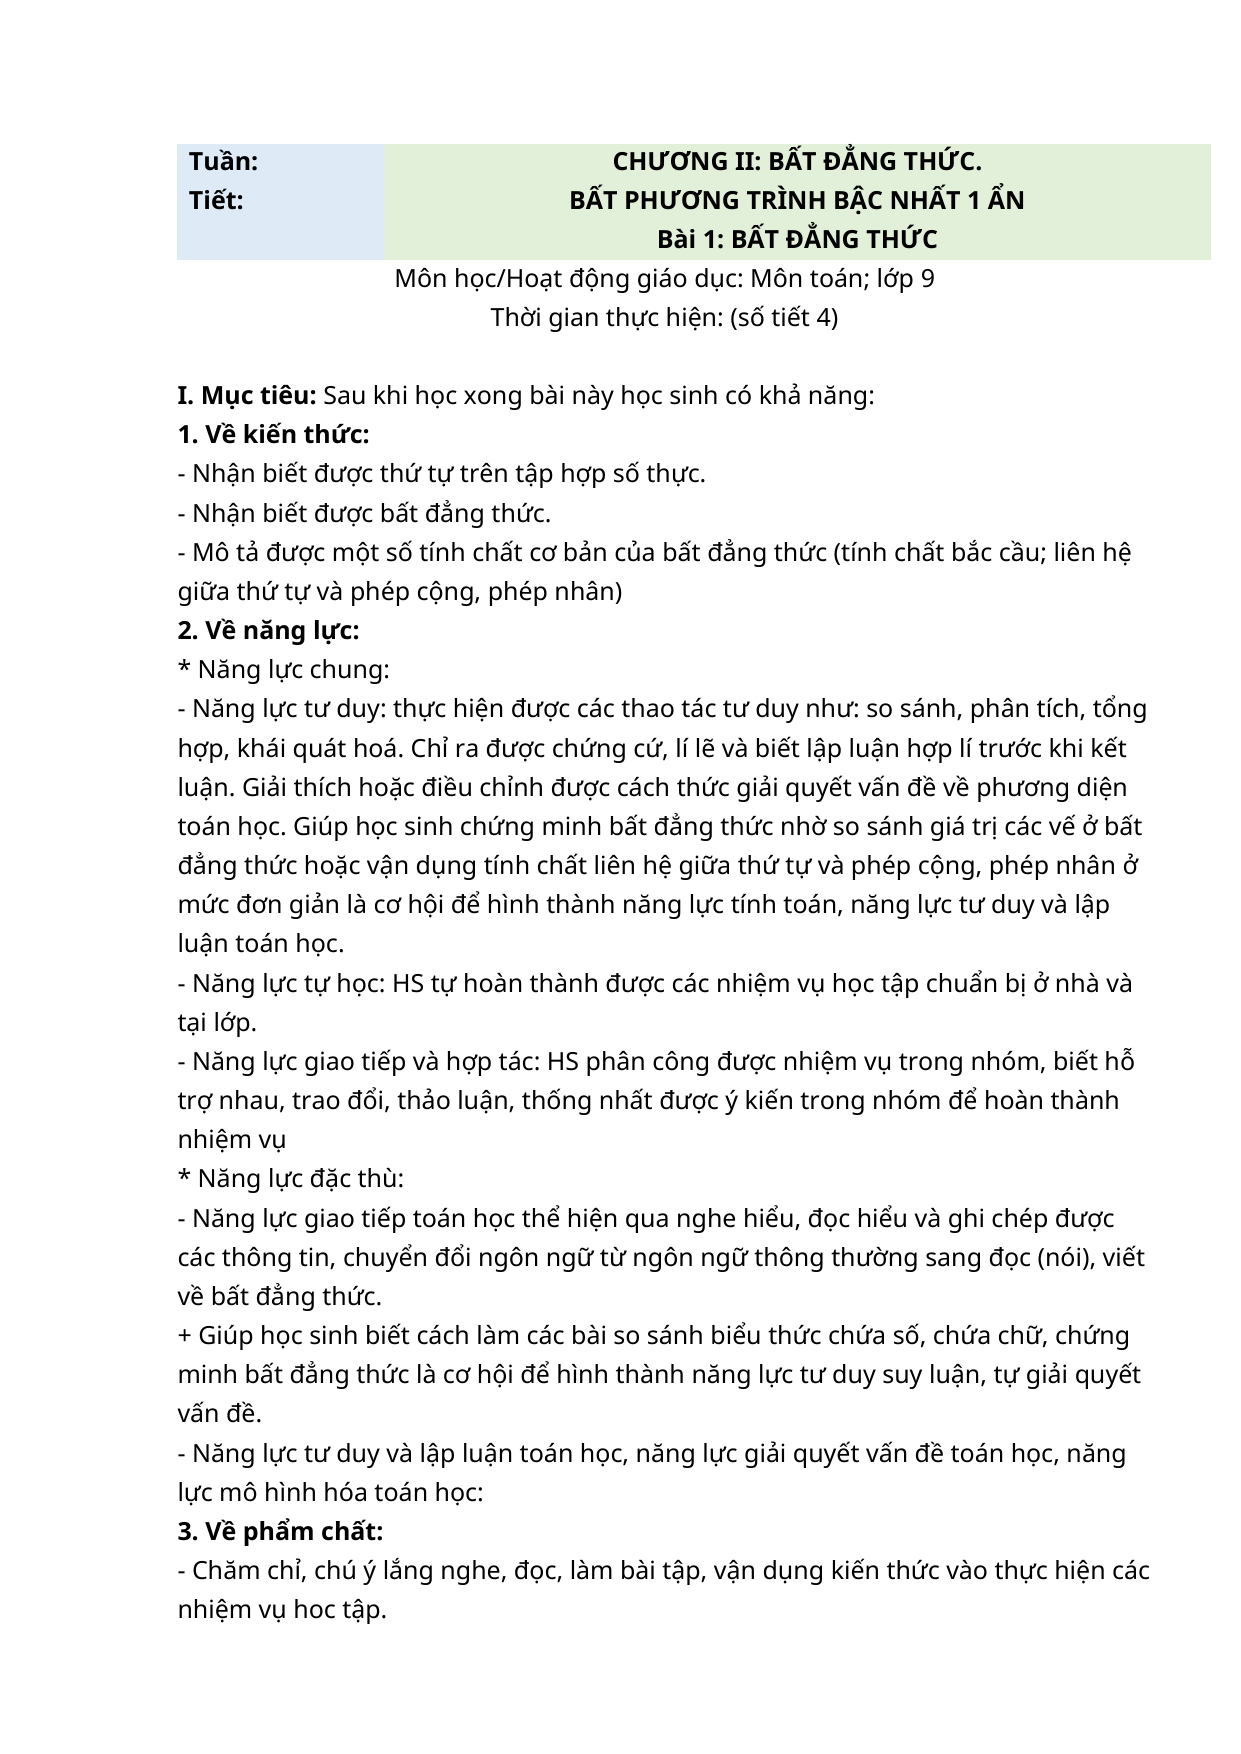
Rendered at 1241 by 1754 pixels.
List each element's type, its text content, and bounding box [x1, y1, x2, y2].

text - Chăm chỉ, chú ý lắng nghe, đọc, làm bài tập, vận dụng kiến thức vào thực hiện các nhiệm vụ hoc tập. [177, 1553, 1152, 1626]
table_header CHƯƠNG II: BẤT ĐẲNG THỨC. BẤT PHƯƠNG TRÌNH BẬC NHẤT 1 ẨN Bài 1: BẤT ĐẲNG THỨC [384, 144, 1211, 260]
text + Giúp học sinh biết cách làm các bài so sánh biểu thức chứa số, chứa chữ, chứng minh bất đẳng thức là cơ hội để hình thành năng lực tư duy suy luận, tự giải quyết vấn đề. [177, 1318, 1152, 1430]
text I. Mục tiêu: Sau khi học xong bài này học sinh có khả năng: [177, 378, 1152, 412]
text - Năng lực tự học: HS tự hoàn thành được các nhiệm vụ học tập chuẩn bị ở nhà và tại lớp. [177, 965, 1152, 1038]
text 2. Về năng lực: [177, 613, 1152, 647]
text - Năng lực giao tiếp và hợp tác: HS phân công được nhiệm vụ trong nhóm, biết hỗ trợ nhau, trao đổi, thảo luận, thống nhất được ý kiến trong nhóm để hoàn thành nhiệm vụ [177, 1044, 1152, 1156]
text - Nhận biết được bất đẳng thức. [177, 495, 1152, 529]
text - Nhận biết được thứ tự trên tập hợp số thực. [177, 456, 1152, 490]
text - Mô tả được một số tính chất cơ bản của bất đẳng thức (tính chất bắc cầu; liên hệ giữa thứ tự và phép cộng, phép nhân) [177, 534, 1152, 608]
text * Năng lực đặc thù: [177, 1161, 1152, 1195]
text 1. Về kiến thức: [177, 417, 1152, 451]
text - Năng lực giao tiếp toán học thể hiện qua nghe hiểu, đọc hiểu và ghi chép được các thông tin, chuyển đổi ngôn ngữ từ ngôn ngữ thông thường sang đọc (nói), viết về bất đẳng thức. [177, 1200, 1152, 1313]
text - Năng lực tư duy và lập luận toán học, năng lực giải quyết vấn đề toán học, năng lực mô hình hóa toán học: [177, 1435, 1152, 1508]
text Môn học/Hoạt động giáo dục: Môn toán; lớp 9 [177, 260, 1152, 294]
text Thời gian thực hiện: (số tiết 4) [177, 299, 1152, 333]
text - Năng lực tư duy: thực hiện được các thao tác tư duy như: so sánh, phân tích, tổng hợp, khái quát hoá. Chỉ ra được chứng cứ, lí lẽ và biết lập luận hợp lí trước khi kết luận. Giải thích hoặc điều chỉnh được cách thức giải quyết vấn đề về phương diện toán học. Giúp học sinh chứng minh bất đẳng thức nhờ so sánh giá trị các vế ở bất đẳng thức hoặc vận dụng tính chất liên hệ giữa thứ tự và phép cộng, phép nhân ở mức đơn giản là cơ hội để hình thành năng lực tính toán, năng lực tư duy và lập luận toán học. [177, 691, 1152, 960]
text 3. Về phẩm chất: [177, 1514, 1152, 1548]
text * Năng lực chung: [177, 652, 1152, 686]
table_header Tuần: Tiết: [177, 144, 384, 260]
